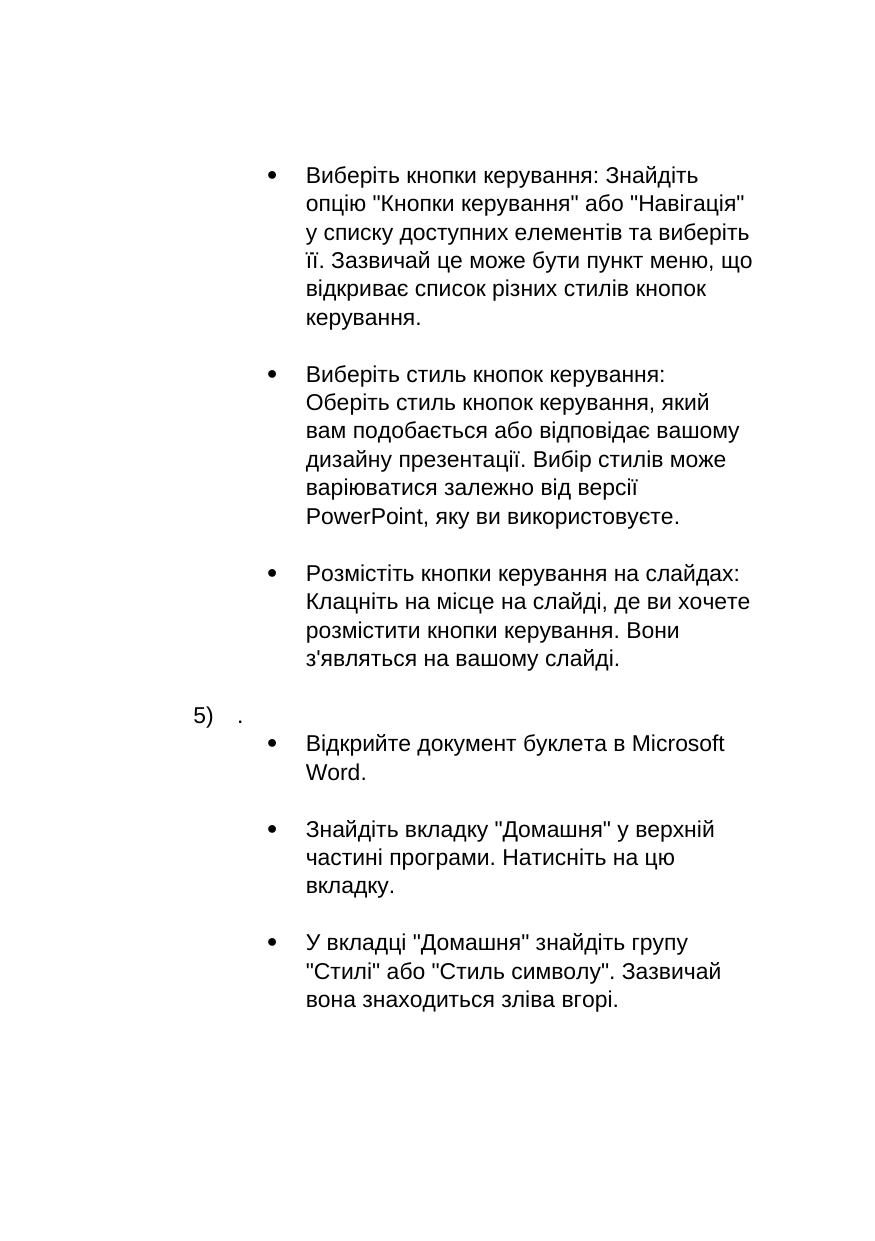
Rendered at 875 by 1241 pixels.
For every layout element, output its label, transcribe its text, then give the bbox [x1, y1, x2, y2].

list Знайдіть вкладку "Домашня" у верхній частині програми. Натисніть на цю вкладку. [268, 816, 756, 899]
list У вкладці "Домашня" знайдіть групу "Стилі" або "Стиль символу". Зазвичай вона знаходиться зліва вгорі. [268, 929, 756, 1013]
list Виберіть кнопки керування: Знайдіть опцію "Кнопки керування" або "Навігація" у списку доступних елементів та виберіть її. Зазвичай це може бути пункт меню, що відкриває список різних стилів кнопок керування. [268, 162, 756, 330]
list Виберіть стиль кнопок керування: Оберіть стиль кнопок керування, який вам подобається або відповідає вашому дизайну презентації. Вибір стилів може варіюватися залежно від версії PowerPoint, яку ви використовуєте. [268, 361, 756, 529]
list Розмістіть кнопки керування на слайдах: Клацніть на місце на слайді, де ви хочете розмістити кнопки керування. Вони з'являться на вашому слайді. [268, 560, 756, 671]
list . [193, 702, 756, 728]
list Відкрийте документ буклета в Microsoft Word. [268, 730, 756, 785]
